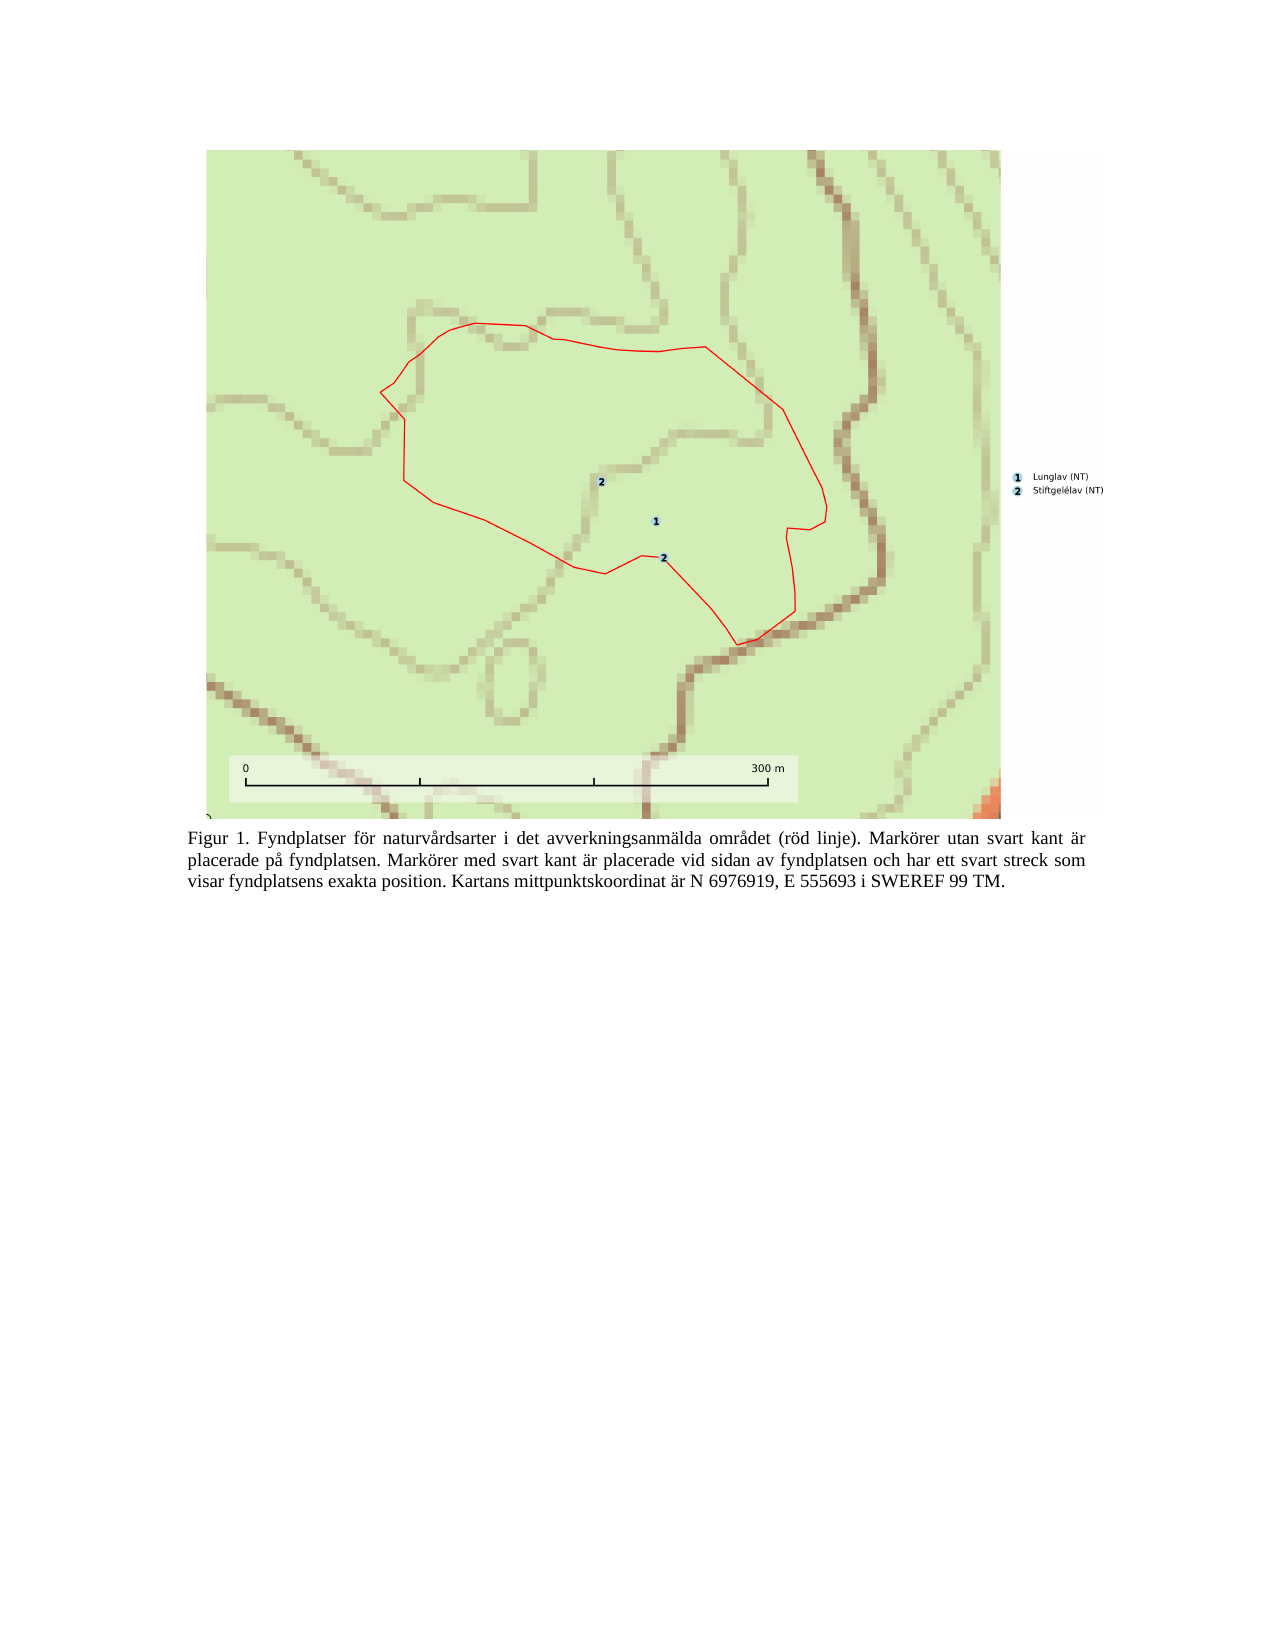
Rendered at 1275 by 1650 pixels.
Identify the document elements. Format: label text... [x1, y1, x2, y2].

picture [206, 150, 1107, 819]
text Figur 1. Fyndplatser för naturvårdsarter i det avverkningsanmälda området (röd linje). Markörer utan svart kant är placerade på fyndplatsen. Markörer med svart kant är placerade vid sidan av fyndplatsen och har ett svart streck som visar fyndplatsens exakta position. Kartans mittpunktskoordinat är N 6976919, E 555693 i SWEREF 99 TM. [187, 827, 1087, 892]
